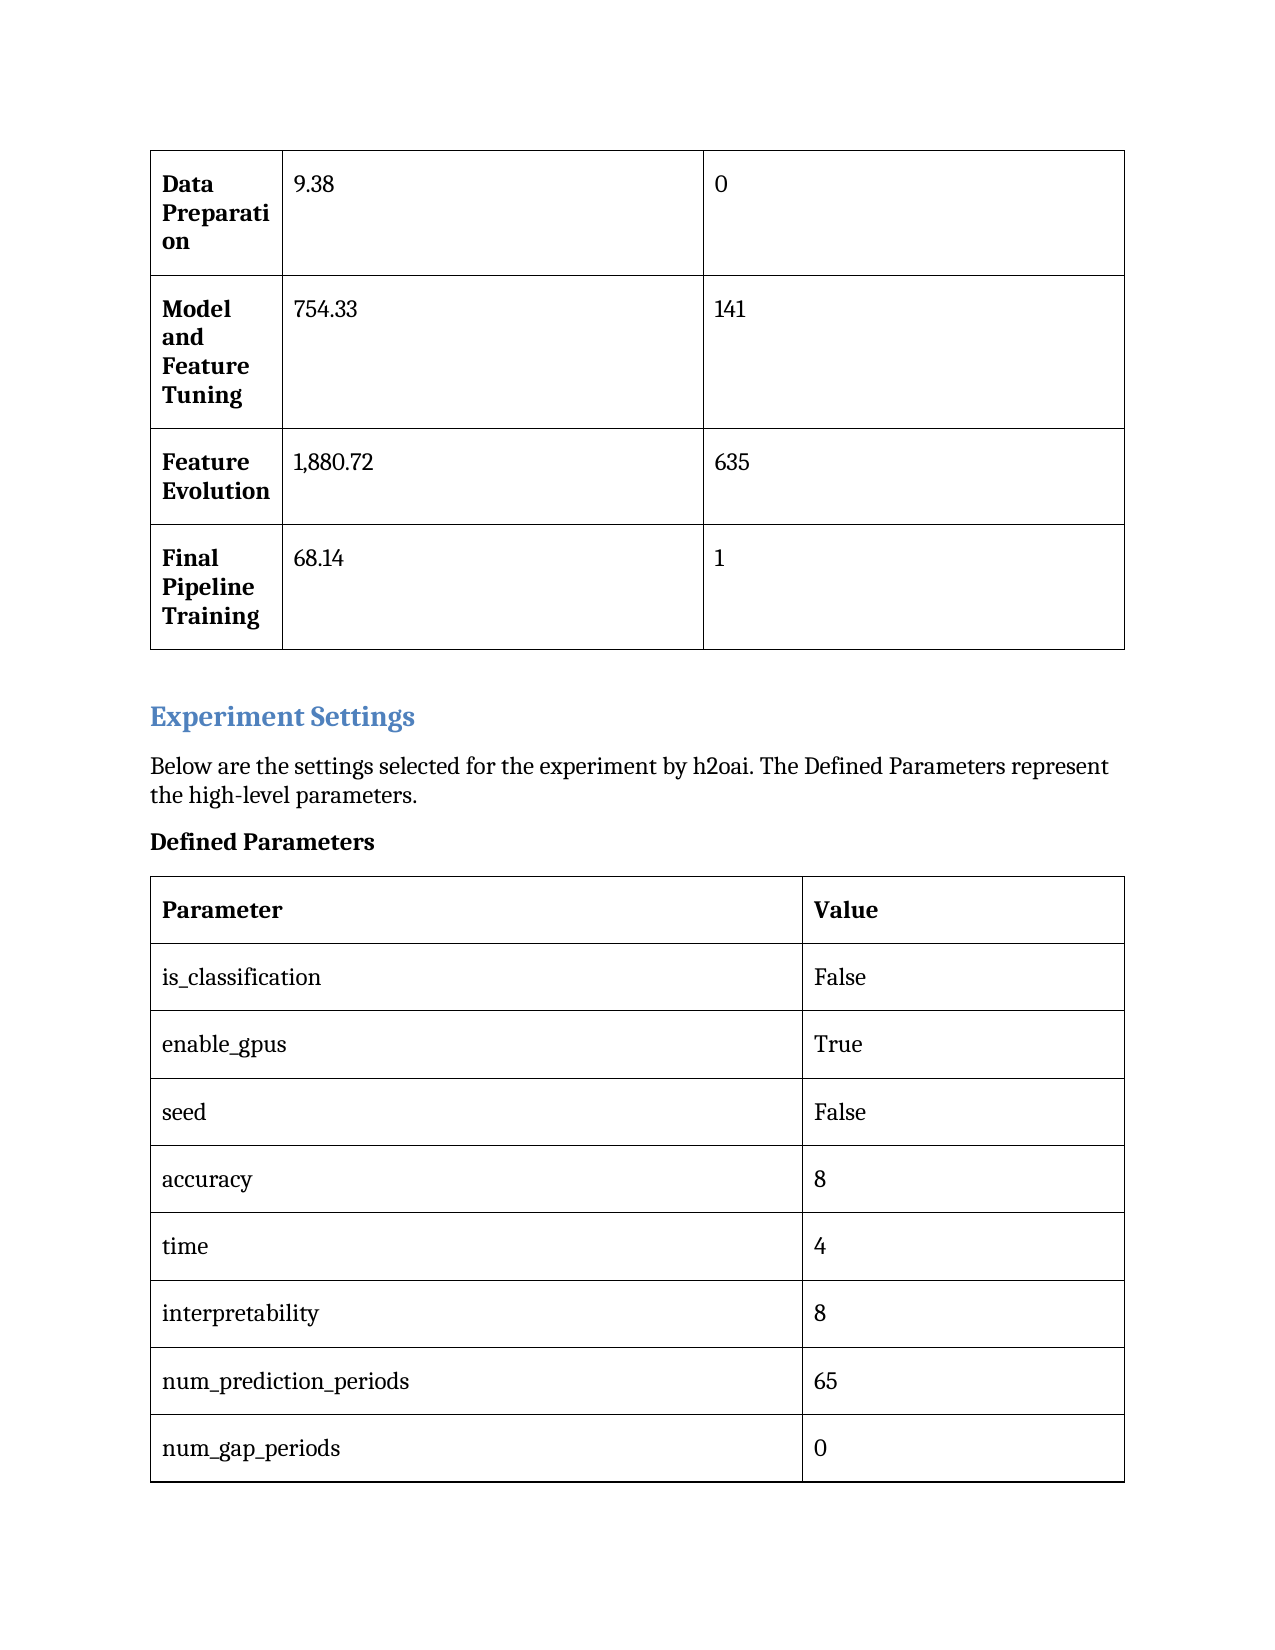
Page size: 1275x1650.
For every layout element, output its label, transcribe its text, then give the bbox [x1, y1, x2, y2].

table_cell 9.38 [283, 151, 703, 275]
table_cell 8 [803, 1281, 1124, 1347]
table_cell Model and Feature Tuning [151, 276, 282, 428]
table_cell Feature Evolution [151, 429, 282, 524]
table_cell 4 [803, 1213, 1124, 1279]
table_cell 65 [803, 1348, 1124, 1414]
subtitle Experiment Settings [150, 700, 1125, 733]
table_cell 635 [704, 429, 1124, 524]
table_cell Data Preparation [151, 151, 282, 275]
table_cell 8 [803, 1146, 1124, 1212]
table_header Value [803, 877, 1124, 943]
text Defined Parameters [150, 828, 1125, 857]
table_cell False [803, 1079, 1124, 1145]
table_cell Final Pipeline Training [151, 525, 282, 649]
table_cell num_prediction_periods [151, 1348, 802, 1414]
text Below are the settings selected for the experiment by h2oai. The Defined Parameters represent the high-level parameters. [150, 752, 1125, 809]
table_cell is_classification [151, 944, 802, 1010]
table_cell 68.14 [283, 525, 703, 649]
table_cell 754.33 [283, 276, 703, 428]
table_cell True [803, 1011, 1124, 1078]
table_cell time [151, 1213, 802, 1279]
table_cell 0 [704, 151, 1124, 275]
table_cell num_gap_periods [151, 1415, 802, 1481]
table_cell enable_gpus [151, 1011, 802, 1078]
table_header Parameter [151, 877, 802, 943]
table_cell 141 [704, 276, 1124, 428]
table_cell accuracy [151, 1146, 802, 1212]
table_cell interpretability [151, 1281, 802, 1347]
table_cell 1,880.72 [283, 429, 703, 524]
table_cell seed [151, 1079, 802, 1145]
table_cell False [803, 944, 1124, 1010]
table_cell 0 [803, 1415, 1124, 1481]
table_cell 1 [704, 525, 1124, 649]
